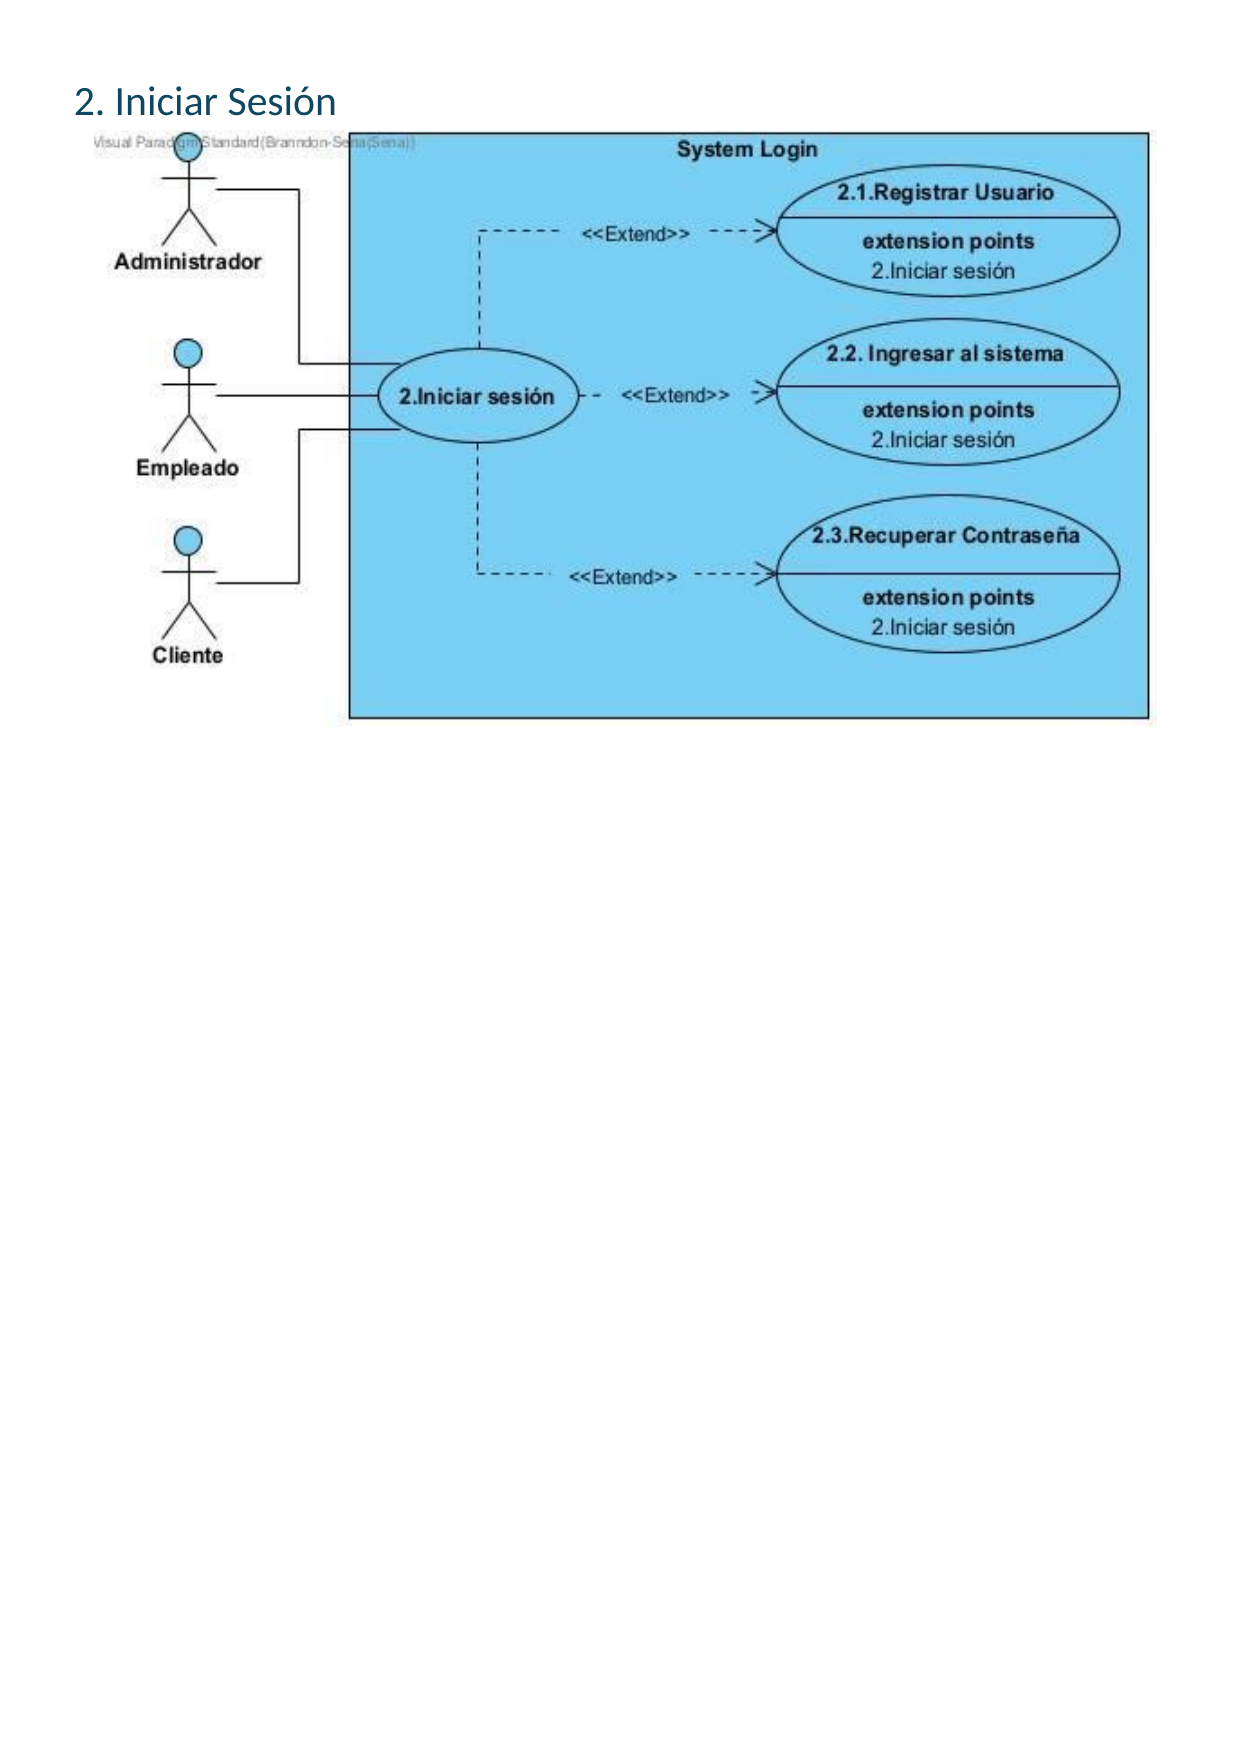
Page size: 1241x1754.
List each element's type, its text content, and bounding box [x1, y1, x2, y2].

subtitle 2. Iniciar Sesión [73, 75, 1165, 126]
picture [93, 130, 1157, 727]
